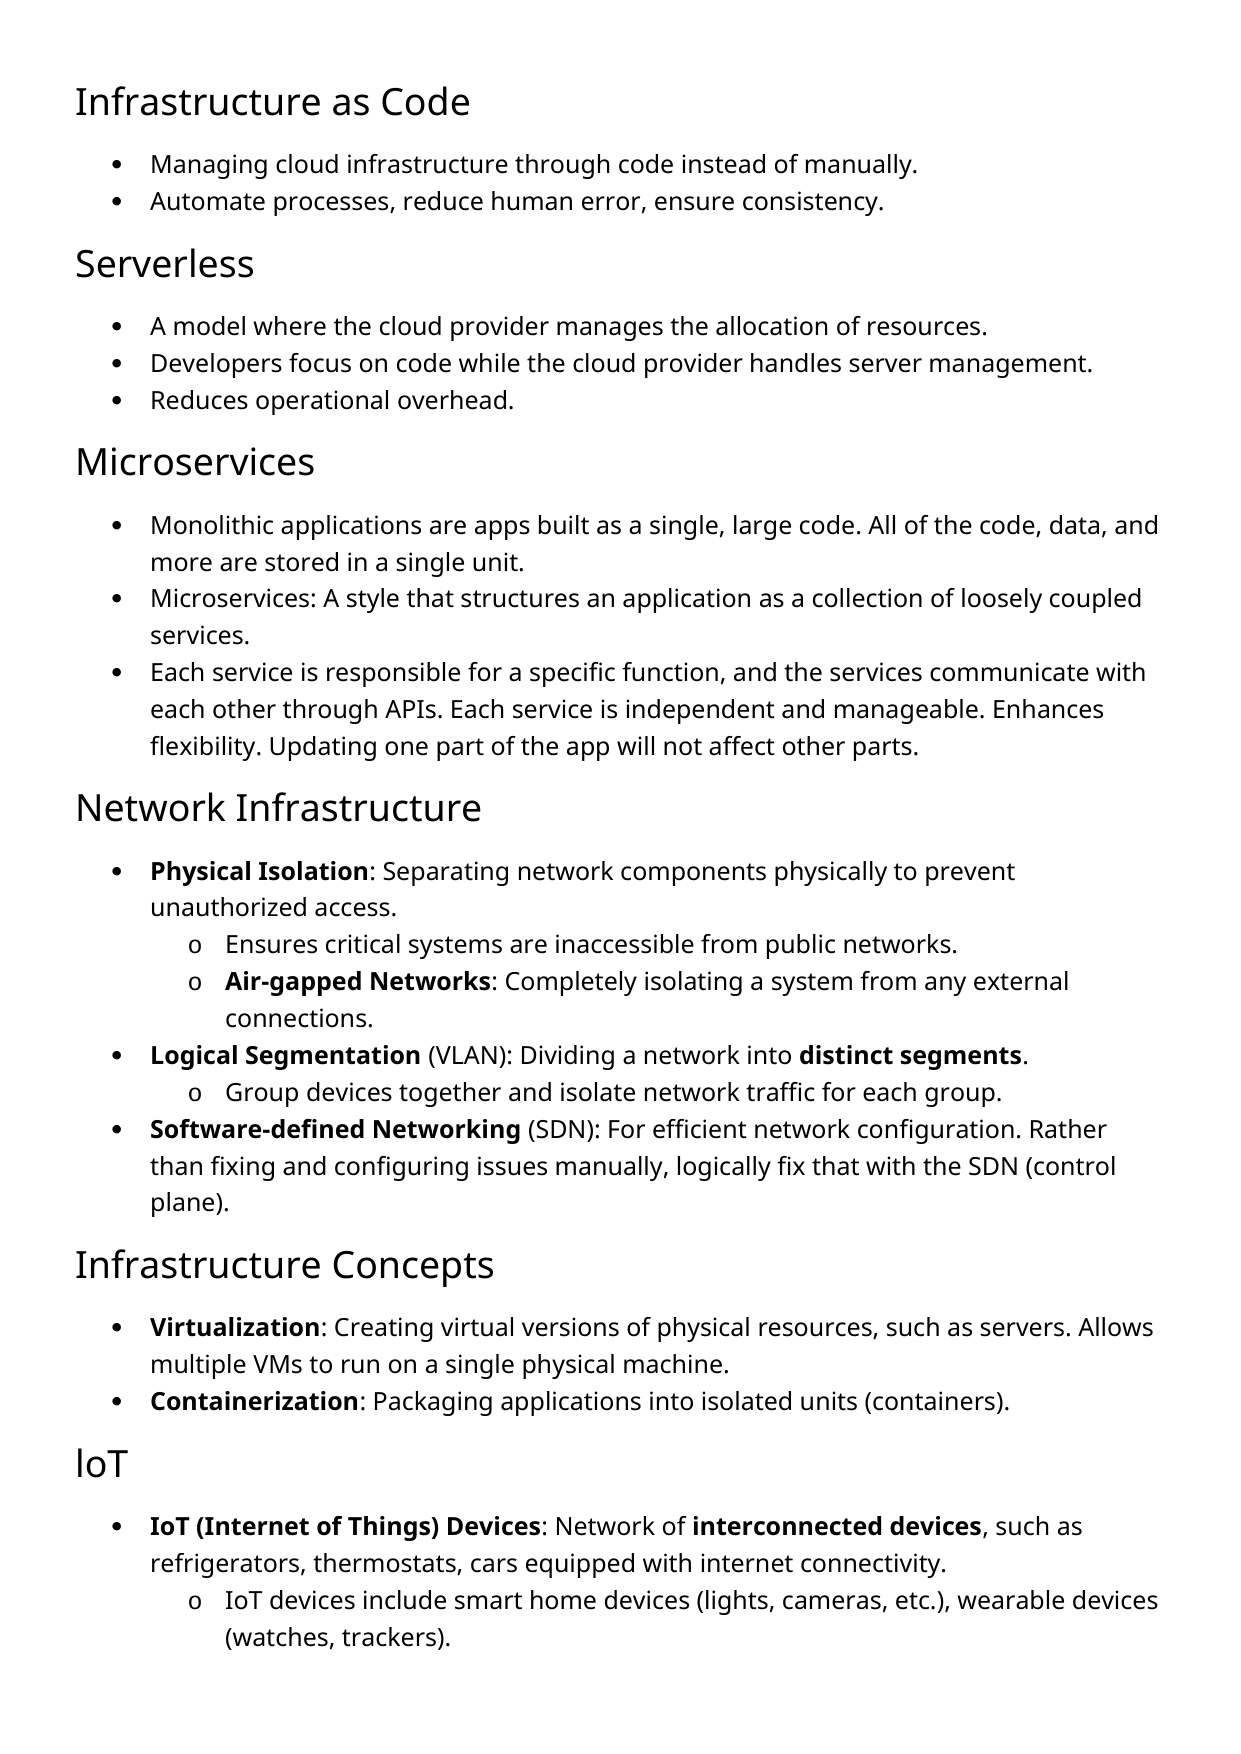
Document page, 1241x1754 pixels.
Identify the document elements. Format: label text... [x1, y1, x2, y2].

list Ensures critical systems are inaccessible from public networks. [187, 927, 1165, 961]
list Containerization: Packaging applications into isolated units (containers). [112, 1384, 1165, 1418]
list Monolithic applications are apps built as a single, large code. All of the code, data, and more are stored in a single unit. [112, 507, 1165, 578]
text Serverless [75, 237, 1165, 288]
text Network Infrastructure [75, 782, 1165, 833]
list Developers focus on code while the cloud provider handles server management. [112, 346, 1165, 379]
text Infrastructure as Code [75, 75, 1165, 126]
list IoT devices include smart home devices (lights, cameras, etc.), wearable devices (watches, trackers). [187, 1582, 1165, 1653]
list IoT (Internet of Things) Devices: Network of interconnected devices, such as refrigerators, thermostats, cars equipped with internet connectivity. [112, 1509, 1165, 1580]
list Virtualization: Creating virtual versions of physical resources, such as servers. Allows multiple VMs to run on a single physical machine. [112, 1310, 1165, 1381]
list Physical Isolation: Separating network components physically to prevent unauthorized access. [112, 853, 1165, 924]
list Reduces operational overhead. [112, 382, 1165, 416]
list Automate processes, reduce human error, ensure consistency. [112, 183, 1165, 218]
list Software-defined Networking (SDN): For efficient network configuration. Rather than fixing and configuring issues manually, logically fix that with the SDN (control plane). [112, 1111, 1165, 1219]
text Microservices [75, 436, 1165, 487]
list Each service is responsible for a specific function, and the services communicate with each other through APIs. Each service is independent and manageable. Enhances flexibility. Updating one part of the app will not affect other parts. [112, 654, 1165, 762]
list A model where the cloud provider manages the allocation of resources. [112, 309, 1165, 343]
text Infrastructure Concepts [75, 1238, 1165, 1289]
text loT [75, 1437, 1165, 1488]
list Air-gapped Networks: Completely isolating a system from any external connections. [187, 964, 1165, 1035]
list Microservices: A style that structures an application as a collection of loosely coupled services. [112, 581, 1165, 652]
list Logical Segmentation (VLAN): Dividing a network into distinct segments. [112, 1038, 1165, 1072]
list Managing cloud infrastructure through code instead of manually. [112, 147, 1165, 181]
list Group devices together and isolate network traffic for each group. [187, 1074, 1165, 1109]
